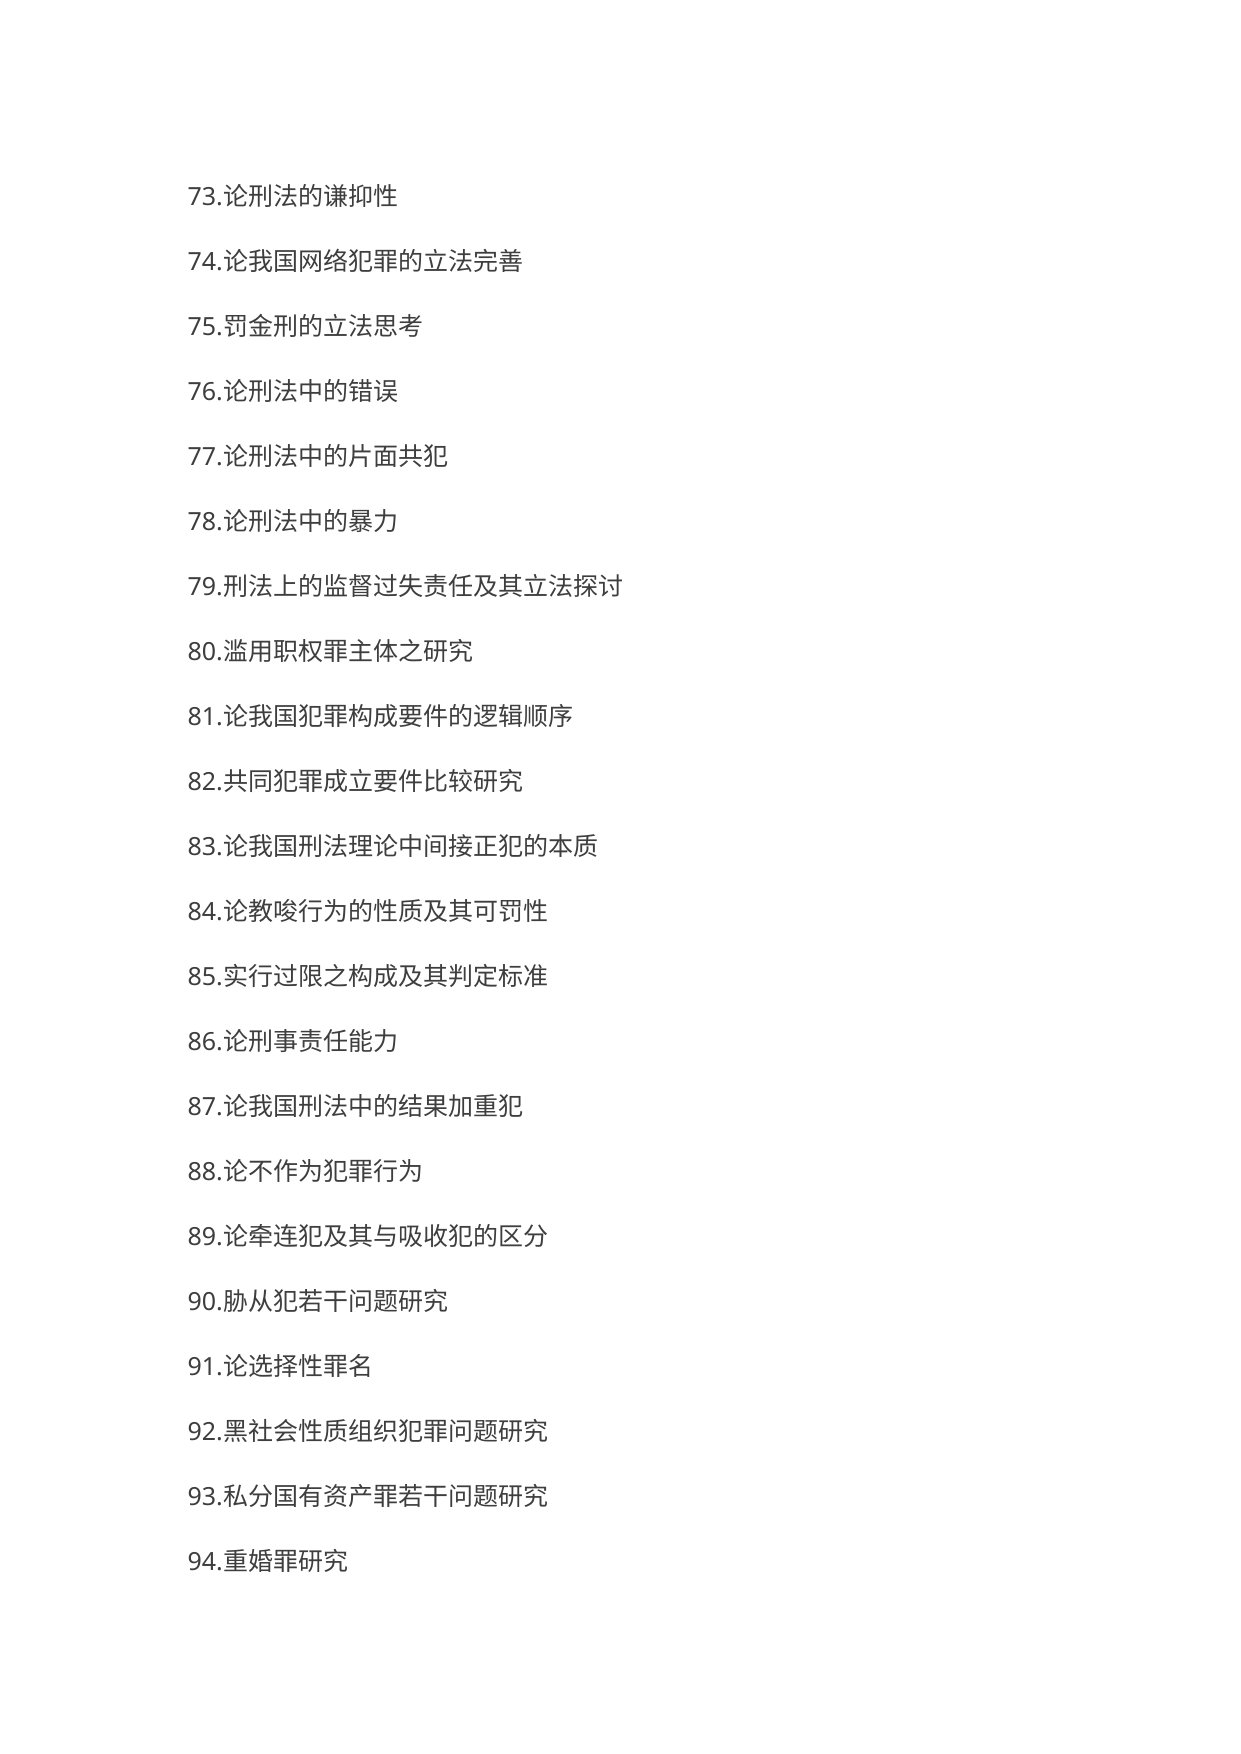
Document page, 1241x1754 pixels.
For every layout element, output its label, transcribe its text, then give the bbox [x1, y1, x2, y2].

text 86.论刑事责任能力 [187, 1007, 1053, 1072]
text 78.论刑法中的暴力 [187, 487, 1053, 552]
text 84.论教唆行为的性质及其可罚性 [187, 877, 1053, 942]
text 90.胁从犯若干问题研究 [187, 1267, 1053, 1332]
text 77.论刑法中的片面共犯 [187, 422, 1053, 487]
text 92.黑社会性质组织犯罪问题研究 [187, 1397, 1053, 1462]
text 74.论我国网络犯罪的立法完善 [187, 227, 1053, 292]
text 89.论牵连犯及其与吸收犯的区分 [187, 1202, 1053, 1267]
text 79.刑法上的监督过失责任及其立法探讨 [187, 552, 1053, 617]
text 83.论我国刑法理论中间接正犯的本质 [187, 812, 1053, 877]
text 81.论我国犯罪构成要件的逻辑顺序 [187, 682, 1053, 747]
text 93.私分国有资产罪若干问题研究 [187, 1462, 1053, 1527]
text 88.论不作为犯罪行为 [187, 1137, 1053, 1202]
text 87.论我国刑法中的结果加重犯 [187, 1072, 1053, 1137]
text 75.罚金刑的立法思考 [187, 292, 1053, 357]
text 94.重婚罪研究 [187, 1527, 1053, 1592]
text 85.实行过限之构成及其判定标准 [187, 942, 1053, 1007]
text 91.论选择性罪名 [187, 1332, 1053, 1397]
text 76.论刑法中的错误 [187, 357, 1053, 422]
text 82.共同犯罪成立要件比较研究 [187, 747, 1053, 812]
text 80.滥用职权罪主体之研究 [187, 617, 1053, 682]
text 73.论刑法的谦抑性 [187, 162, 1053, 227]
